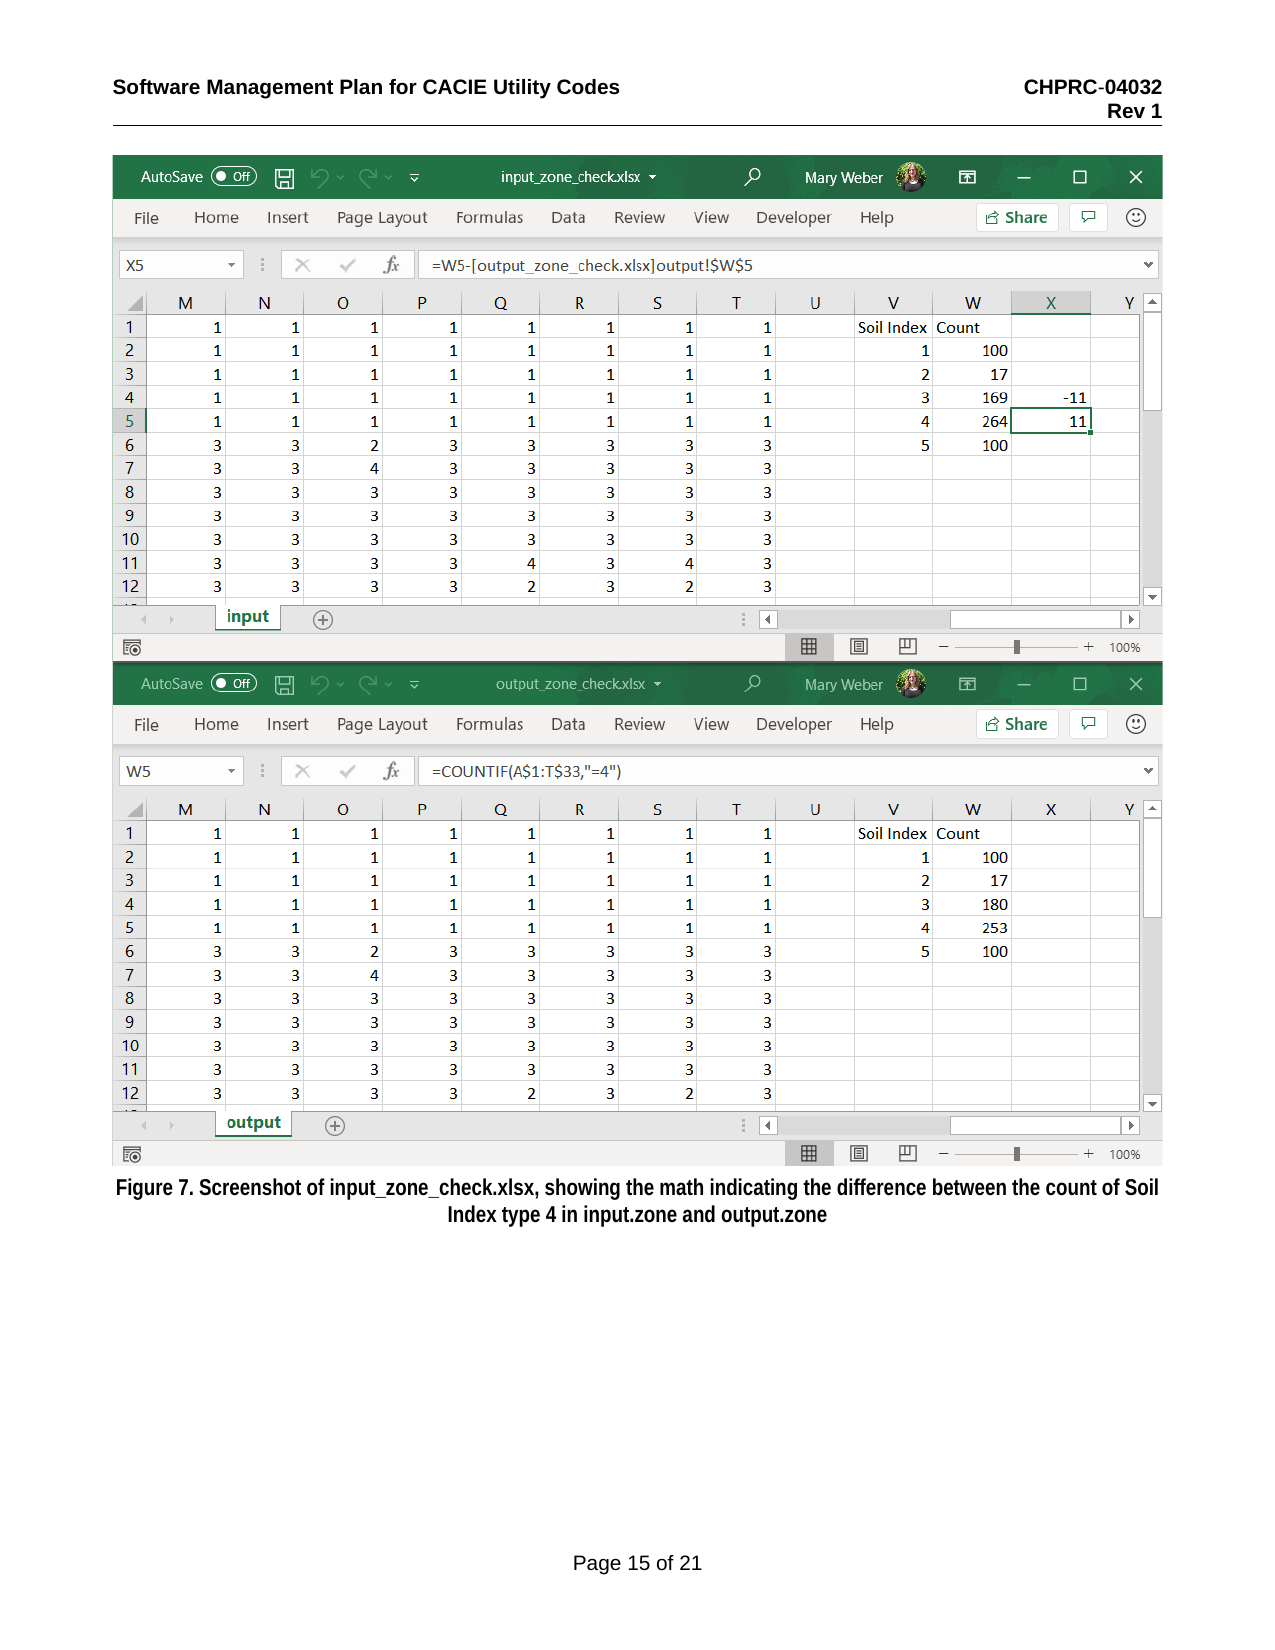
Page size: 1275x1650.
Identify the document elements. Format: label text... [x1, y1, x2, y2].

text Figure 7. Screenshot of input_zone_check.xlsx, showing the math indicating the difference between the count of Soil Index type 4 in input.zone and output.zone [112, 1174, 1162, 1228]
picture [112, 155, 1163, 1166]
